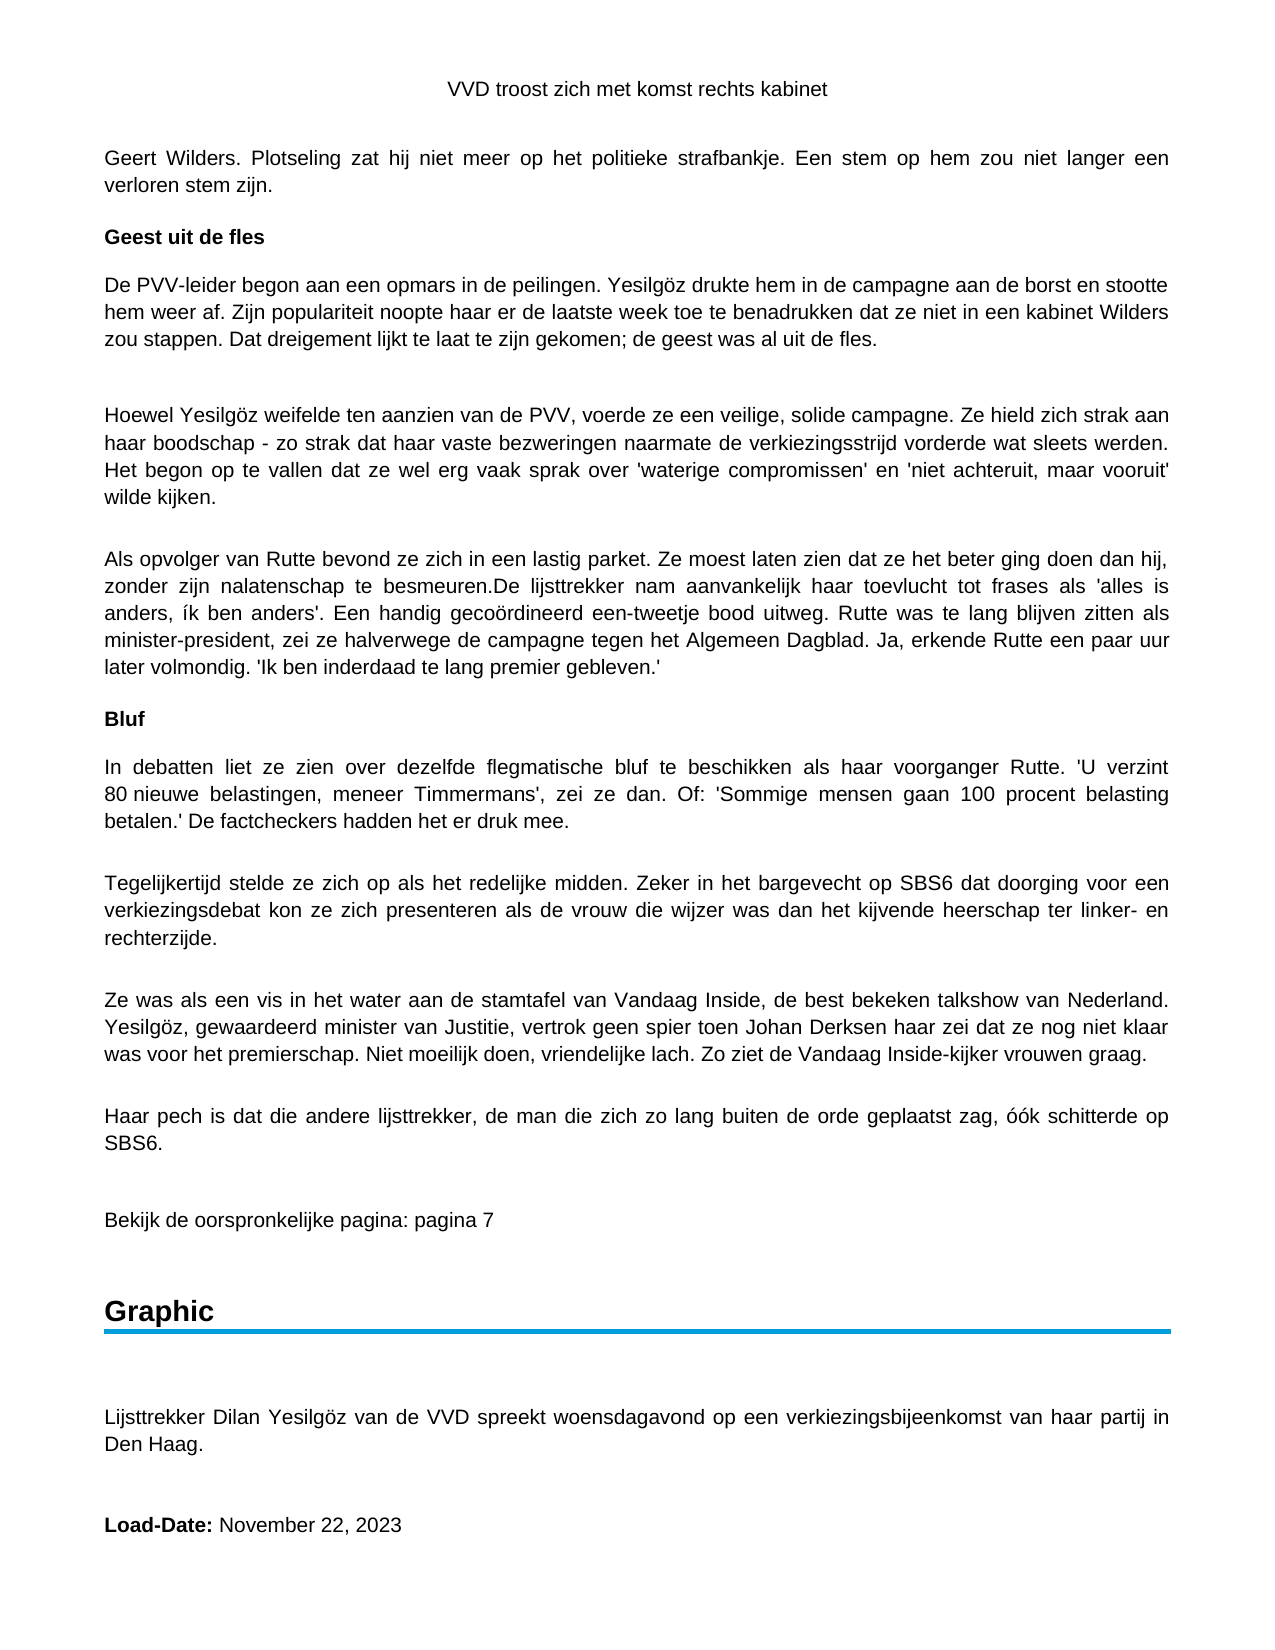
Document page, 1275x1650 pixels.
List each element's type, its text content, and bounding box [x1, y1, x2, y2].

text Haar pech is dat die andere lijsttrekker, de man die zich zo lang buiten de orde geplaatst zag, óók schitterde op SBS6. [104, 1101, 1171, 1155]
text Ze was als een vis in het water aan de stamtafel van Vandaag Inside, de best bekeken talkshow van Nederland. Yesilgöz, gewaardeerd minister van Justitie, vertrok geen spier toen Johan Derksen haar zei dat ze nog niet klaar was voor het premierschap. Niet moeilijk doen, vriendelijke lach. Zo ziet de Vandaag Inside-kijker vrouwen graag. [104, 984, 1171, 1066]
text Graphic [104, 1256, 1171, 1327]
text Tegelijkertijd stelde ze zich op als het redelijke midden. Zeker in het bargevecht op SBS6 dat doorging voor een verkiezingsdebat kon ze zich presenteren als de vrouw die wijzer was dan het kijvende heerschap ter linker- en rechterzijde. [104, 868, 1171, 949]
text Als opvolger van Rutte bevond ze zich in een lastig parket. Ze moest laten zien dat ze het beter ging doen dan hij, zonder zijn nalatenschap te besmeuren.De lijsttrekker nam aanvankelijk haar toevlucht tot frases als 'alles is anders, í­k ben anders'. Een handig gecoördineerd een-tweetje bood uitweg. Rutte was te lang blijven zitten als minister-president, zei ze halverwege de campagne tegen het Algemeen Dagblad. Ja, erkende Rutte een paar uur later volmondig. 'Ik ben inderdaad te lang premier gebleven.' [104, 543, 1171, 679]
text Hoewel Yesilgöz weifelde ten aanzien van de PVV, voerde ze een veilige, solide campagne. Ze hield zich strak aan haar boodschap - zo strak dat haar vaste bezweringen naarmate de verkiezingsstrijd vorderde wat sleets werden. Het begon op te vallen dat ze wel erg vaak sprak over 'waterige compromissen' en 'niet achteruit, maar vooruit' wilde kijken. [104, 400, 1171, 508]
text In debatten liet ze zien over dezelfde flegmatische bluf te beschikken als haar voorganger Rutte. 'U verzint 80 nieuwe belastingen, meneer Timmermans', zei ze dan. Of: 'Sommige mensen gaan 100 procent belasting betalen.' De factcheckers hadden het er druk mee. [104, 752, 1171, 833]
text Geest uit de fles [104, 221, 1171, 248]
text Bekijk de oorspronkelijke pagina: pagina 7 [104, 1204, 1171, 1231]
text De PVV-leider begon aan een opmars in de peilingen. Yesilgöz drukte hem in de campagne aan de borst en stootte hem weer af. Zijn populariteit noopte haar er de laatste week toe te benadrukken dat ze niet in een kabinet Wilders zou stappen. Dat dreigement lijkt te laat te zijn gekomen; de geest was al uit de fles. [104, 269, 1171, 351]
text Lijsttrekker Dilan Yesilgöz van de VVD spreekt woensdagavond op een verkiezingsbijeenkomst van haar partij in Den Haag. [104, 1402, 1171, 1456]
text Load-Date: November 22, 2023 [104, 1481, 1171, 1537]
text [104, 142, 1171, 196]
text Bluf [104, 704, 1171, 731]
